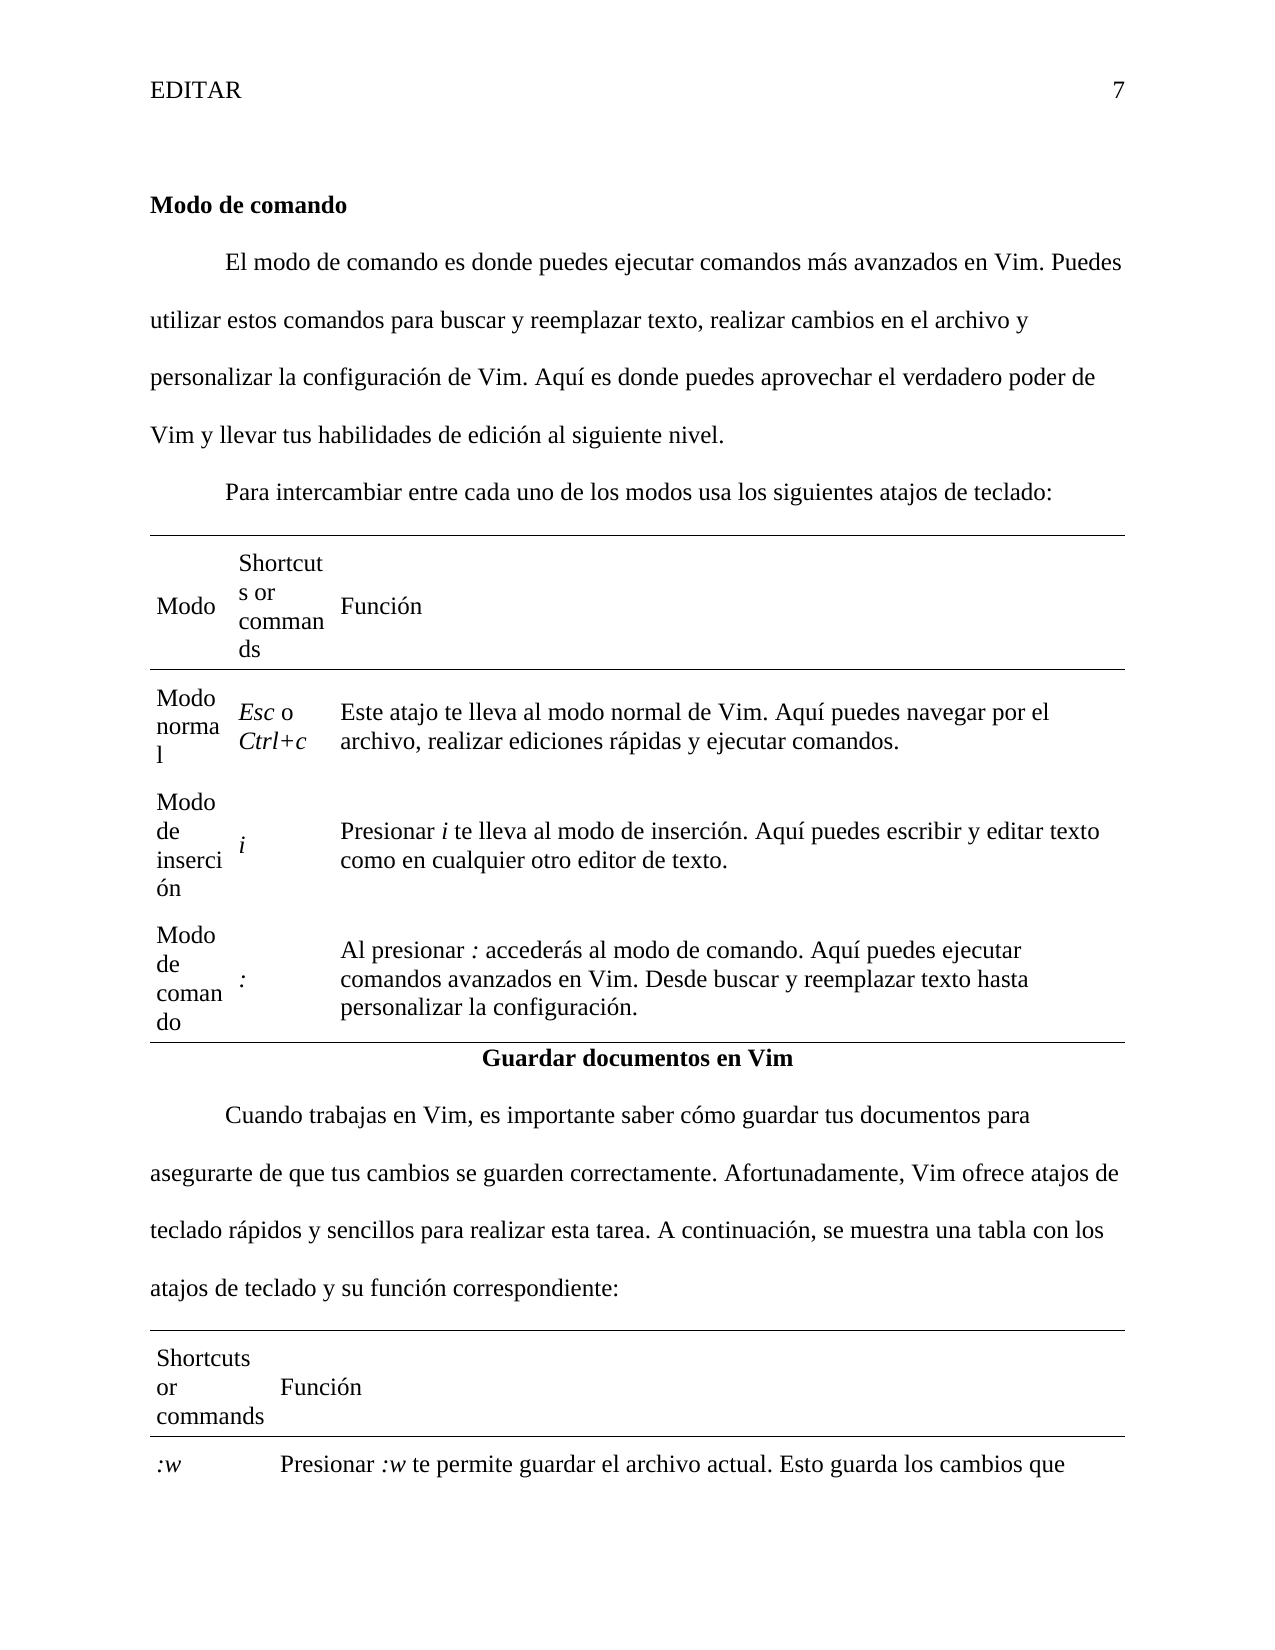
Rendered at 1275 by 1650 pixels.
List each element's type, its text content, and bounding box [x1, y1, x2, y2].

table_header Modo [150, 536, 232, 669]
table_cell :w [150, 1437, 274, 1484]
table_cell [274, 1437, 1125, 1484]
table_cell Esc o Ctrl+c [232, 670, 334, 775]
table_cell Presionar i te lleva al modo de inserción. Aquí puedes escribir y editar texto como en cualquier otro editor de texto. [334, 775, 1125, 908]
subtitle Modo de comando [150, 190, 1125, 219]
text El modo de comando es donde puedes ejecutar comandos más avanzados en Vim. Puedes utilizar estos comandos para buscar y reemplazar texto, realizar cambios en el archivo y personalizar la configuración de Vim. Aquí es donde puedes aprovechar el verdadero poder de Vim y llevar tus habilidades de edición al siguiente nivel. [150, 247, 1125, 449]
table_header Shortcuts or commands [150, 1331, 274, 1436]
table_cell i [232, 775, 334, 908]
subtitle Guardar documentos en Vim [150, 1043, 1125, 1071]
text Para intercambiar entre cada uno de los modos usa los siguientes atajos de teclado: [150, 477, 1125, 506]
table_cell Al presionar : accederás al modo de comando. Aquí puedes ejecutar comandos avanzados en Vim. Desde buscar y reemplazar texto hasta personalizar la configuración. [334, 908, 1125, 1042]
text Cuando trabajas en Vim, es importante saber cómo guardar tus documentos para asegurarte de que tus cambios se guarden correctamente. Afortunadamente, Vim ofrece atajos de teclado rápidos y sencillos para realizar esta tarea. A continuación, se muestra una tabla con los atajos de teclado y su función correspondiente: [150, 1100, 1125, 1301]
table_header Shortcuts or commands [232, 536, 334, 669]
table_cell : [232, 908, 334, 1042]
table_cell Modo de inserción [150, 775, 232, 908]
table_cell Este atajo te lleva al modo normal de Vim. Aquí puedes navegar por el archivo, realizar ediciones rápidas y ejecutar comandos. [334, 670, 1125, 775]
table_header Función [334, 536, 1125, 669]
table_cell Modo normal [150, 670, 232, 775]
table_cell Modo de comando [150, 908, 232, 1042]
table_header Función [274, 1331, 1125, 1436]
